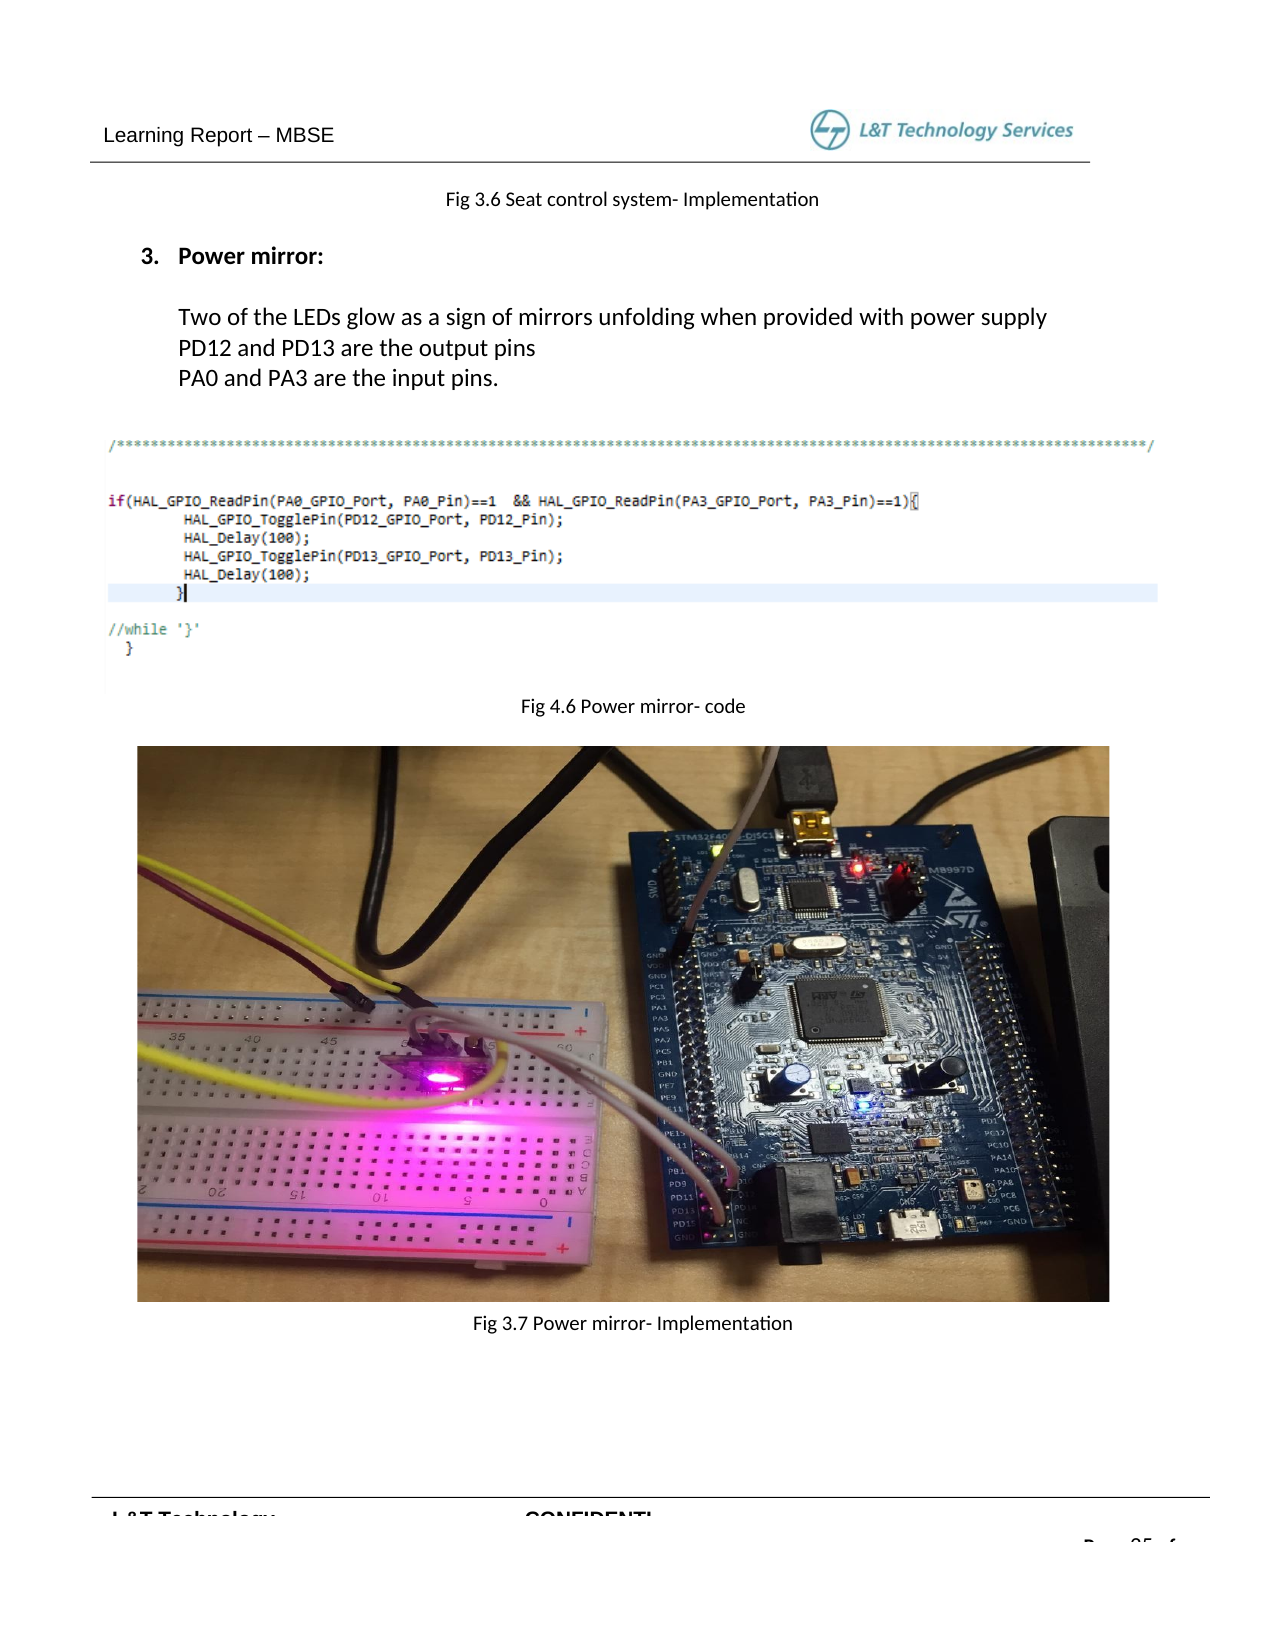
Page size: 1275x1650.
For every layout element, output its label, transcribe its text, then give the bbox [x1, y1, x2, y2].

text Fig 3.7 Power mirror- Implementation [394, 1302, 872, 1335]
text Fig 3.6 Seat control system- Implementation [446, 187, 1248, 212]
subtitle Two of the LEDs glow as a sign of mirrors unfolding when provided with power supply PD12 and PD13 are the output pins [178, 301, 1099, 362]
picture [137, 746, 1110, 1302]
picture [104, 440, 1158, 694]
subtitle Power mirror: [140, 240, 1248, 271]
picture [810, 109, 1074, 151]
text Fig 4.6 Power mirror- code [394, 694, 872, 719]
text PA0 and PA3 are the input pins. [178, 362, 1248, 393]
